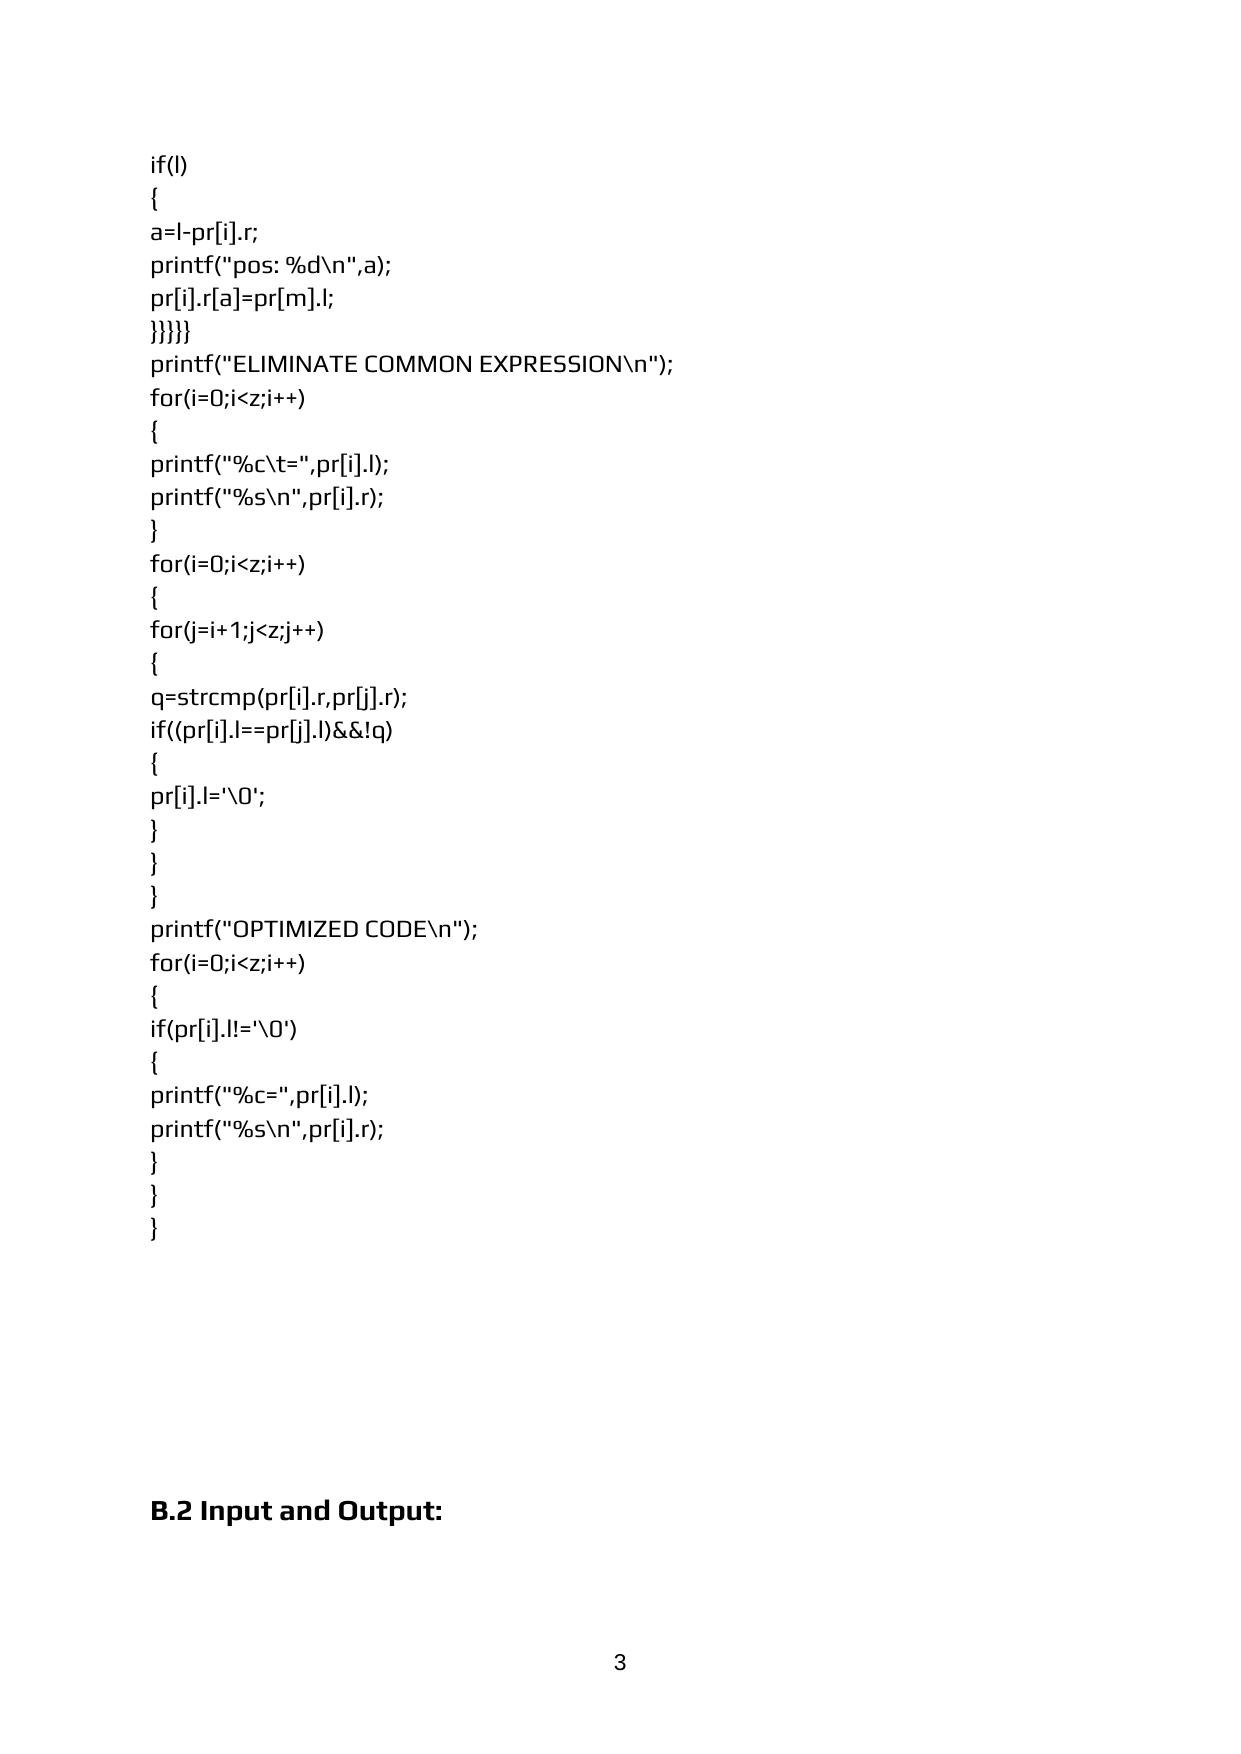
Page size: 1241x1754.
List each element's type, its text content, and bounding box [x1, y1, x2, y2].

text printf("ELIMINATE COMMON EXPRESSION\n"); [150, 349, 1090, 378]
text printf("OPTIMIZED CODE\n"); [150, 914, 1090, 943]
text printf("%s\n",pr[i].r); [150, 482, 1090, 511]
text } [150, 516, 1090, 544]
text printf("%c\t=",pr[i].l); [150, 449, 1090, 478]
text } [150, 848, 1090, 877]
text if((pr[i].l==pr[j].l)&&!q) [150, 715, 1090, 744]
text { [150, 183, 1090, 212]
text printf("%c=",pr[i].l); [150, 1080, 1090, 1109]
text { [150, 416, 1090, 445]
text } [150, 814, 1090, 843]
text { [150, 748, 1090, 777]
text B.2 Input and Output: [150, 1493, 1090, 1527]
text for(i=0;i<z;i++) [150, 383, 1090, 412]
text } [150, 1213, 1090, 1242]
text printf("pos: %d\n",a); [150, 250, 1090, 279]
text pr[i].r[a]=pr[m].l; [150, 283, 1090, 312]
text { [150, 648, 1090, 677]
text }}}}} [150, 316, 1090, 345]
text { [150, 981, 1090, 1010]
text } [150, 1180, 1090, 1209]
text q=strcmp(pr[i].r,pr[j].r); [150, 682, 1090, 711]
text printf("%s\n",pr[i].r); [150, 1114, 1090, 1143]
text if(l) [150, 150, 1090, 179]
text for(j=i+1;j<z;j++) [150, 615, 1090, 644]
text for(i=0;i<z;i++) [150, 549, 1090, 578]
text } [150, 1147, 1090, 1176]
text a=l-pr[i].r; [150, 216, 1090, 245]
text } [150, 881, 1090, 910]
text pr[i].l='\0'; [150, 781, 1090, 810]
text if(pr[i].l!='\0') [150, 1014, 1090, 1043]
text { [150, 582, 1090, 611]
text for(i=0;i<z;i++) [150, 947, 1090, 976]
text { [150, 1047, 1090, 1076]
